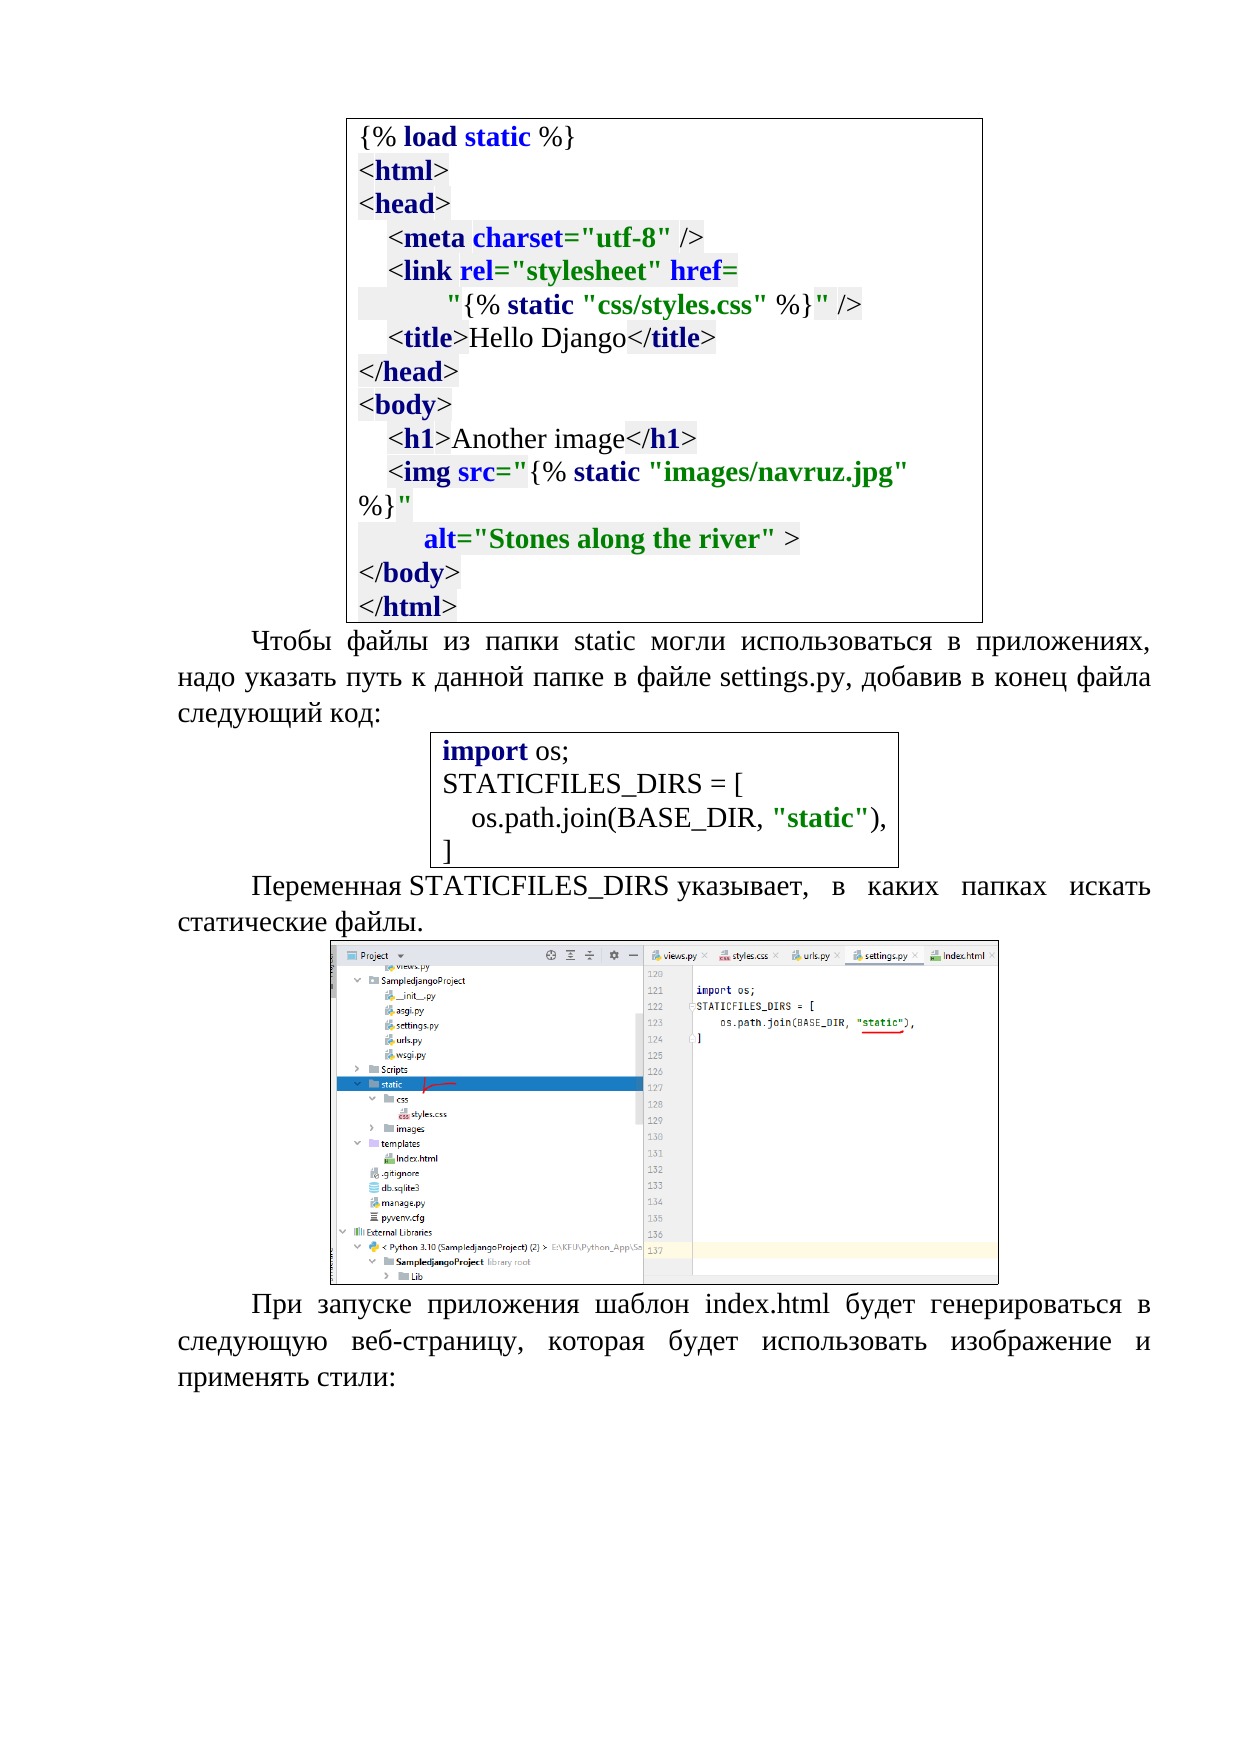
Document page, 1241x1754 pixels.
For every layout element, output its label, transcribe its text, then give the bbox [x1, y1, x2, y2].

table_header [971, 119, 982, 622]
text Чтобы файлы из папки static могли использоваться в приложениях, надо указать путь к данной папке в файле settings.py, добавив в конец файла следующий код: [177, 623, 1152, 729]
picture [331, 941, 998, 1284]
text При запуске приложения шаблон index.html будет генерироваться в следующую веб-страницу, которая будет использовать изображение и применять стили: [177, 1287, 1152, 1392]
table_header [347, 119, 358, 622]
text Переменная STATICFILES_DIRS указывает, в каких папках искать статические файлы. [177, 868, 1152, 938]
